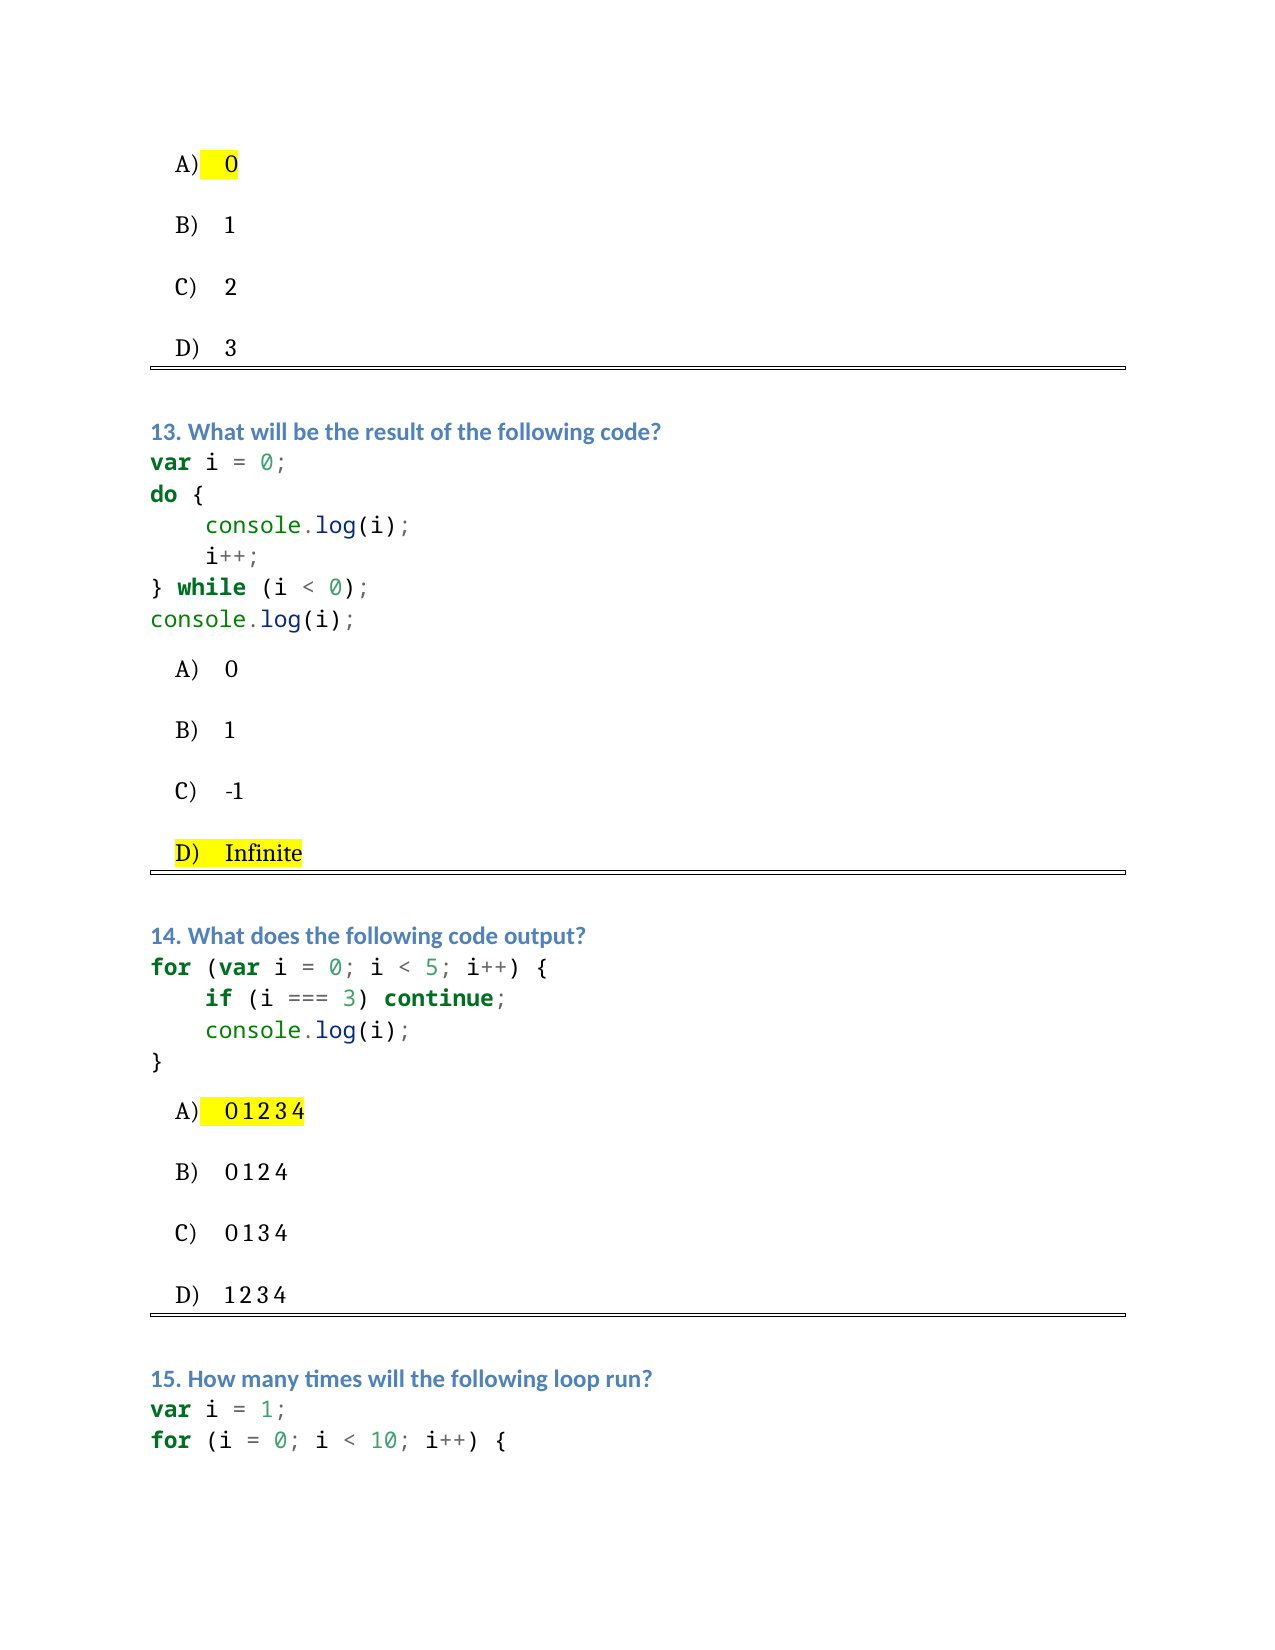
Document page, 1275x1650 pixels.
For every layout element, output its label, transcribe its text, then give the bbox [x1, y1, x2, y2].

list 2 [175, 272, 1125, 330]
subtitle 13. What will be the result of the following code? [150, 416, 1125, 446]
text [150, 1393, 1125, 1456]
list Infinite [175, 838, 1125, 867]
list 3 [175, 334, 1125, 362]
list 1 [175, 211, 1125, 269]
list 0 1 2 3 4 [175, 1097, 1125, 1154]
text var i = 0; do { console.log(i); i++; } while (i < 0); console.log(i); [150, 446, 1125, 634]
subtitle 15. How many times will the following loop run? [150, 1363, 1125, 1393]
list 0 1 3 4 [175, 1219, 1125, 1277]
list 1 [175, 716, 1125, 773]
list 0 [175, 150, 1125, 207]
list -1 [175, 777, 1125, 835]
list 1 2 3 4 [175, 1281, 1125, 1309]
subtitle 14. What does the following code output? [150, 921, 1125, 951]
text for (var i = 0; i < 5; i++) { if (i === 3) continue; console.log(i); } [150, 951, 1125, 1076]
list 0 [175, 655, 1125, 712]
list 0 1 2 4 [175, 1158, 1125, 1216]
